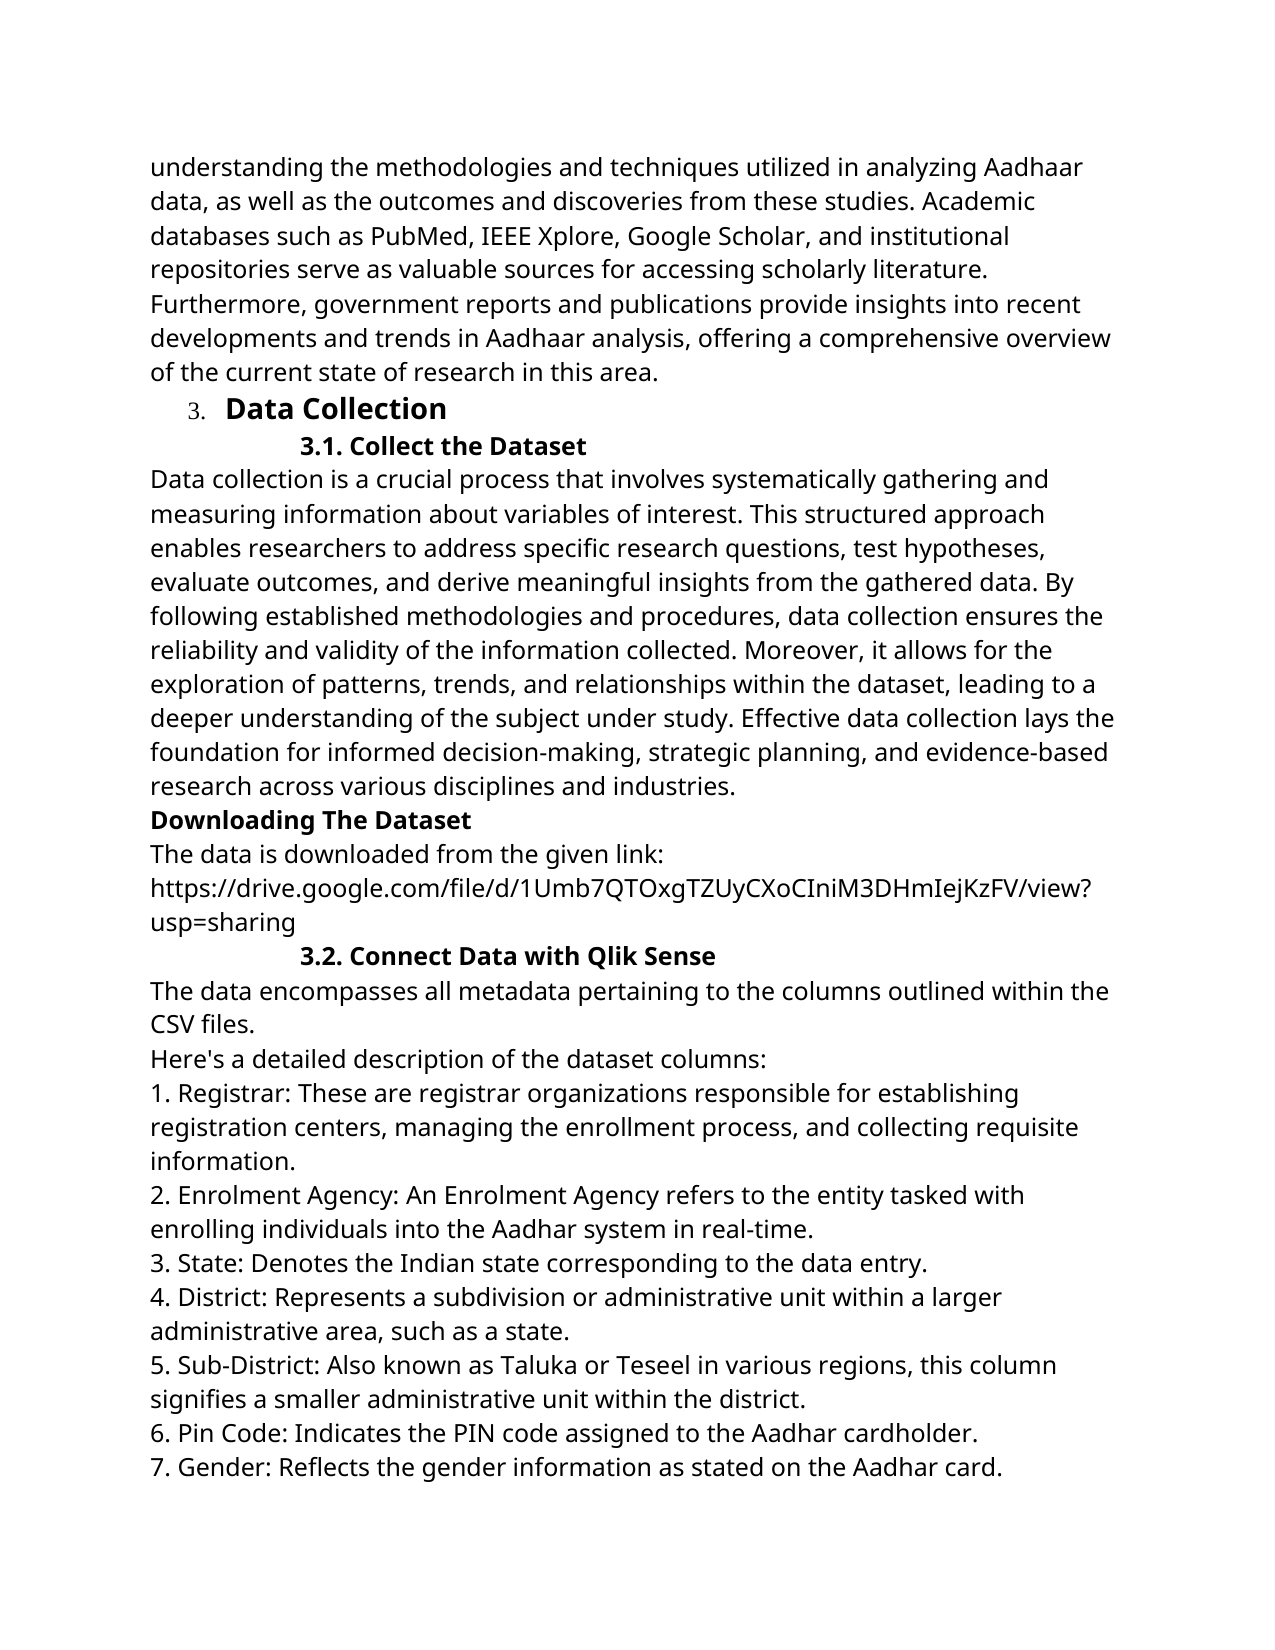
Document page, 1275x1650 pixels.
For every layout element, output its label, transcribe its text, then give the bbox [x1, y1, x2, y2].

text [150, 150, 1125, 388]
list Data Collection [187, 388, 1125, 428]
text The data is downloaded from the given link: https://drive.google.com/file/d/1Umb7QTOxgTZUyCXoCIniM3DHmIejKzFV/view?usp=sharing [150, 837, 1125, 939]
list 3.2. Connect Data with Qlik Sense [300, 939, 1125, 973]
text 3. State: Denotes the Indian state corresponding to the data entry. [150, 1246, 1125, 1280]
text 1. Registrar: These are registrar organizations responsible for establishing registration centers, managing the enrollment process, and collecting requisite information. [150, 1075, 1125, 1177]
text Downloading The Dataset [150, 803, 1125, 837]
text 5. Sub-District: Also known as Taluka or Teseel in various regions, this column signifies a smaller administrative unit within the district. [150, 1348, 1125, 1416]
text 6. Pin Code: Indicates the PIN code assigned to the Aadhar cardholder. [150, 1416, 1125, 1450]
text Here's a detailed description of the dataset columns: [150, 1041, 1125, 1075]
text 4. District: Represents a subdivision or administrative unit within a larger administrative area, such as a state. [150, 1280, 1125, 1348]
text The data encompasses all metadata pertaining to the columns outlined within the CSV files. [150, 973, 1125, 1041]
text 7. Gender: Reflects the gender information as stated on the Aadhar card. [150, 1450, 1125, 1484]
list 3.1. Collect the Dataset [300, 428, 1125, 462]
text Data collection is a crucial process that involves systematically gathering and measuring information about variables of interest. This structured approach enables researchers to address specific research questions, test hypotheses, evaluate outcomes, and derive meaningful insights from the gathered data. By following established methodologies and procedures, data collection ensures the reliability and validity of the information collected. Moreover, it allows for the exploration of patterns, trends, and relationships within the dataset, leading to a deeper understanding of the subject under study. Effective data collection lays the foundation for informed decision-making, strategic planning, and evidence-based research across various disciplines and industries. [150, 462, 1125, 803]
text 2. Enrolment Agency: An Enrolment Agency refers to the entity tasked with enrolling individuals into the Aadhar system in real-time. [150, 1177, 1125, 1246]
